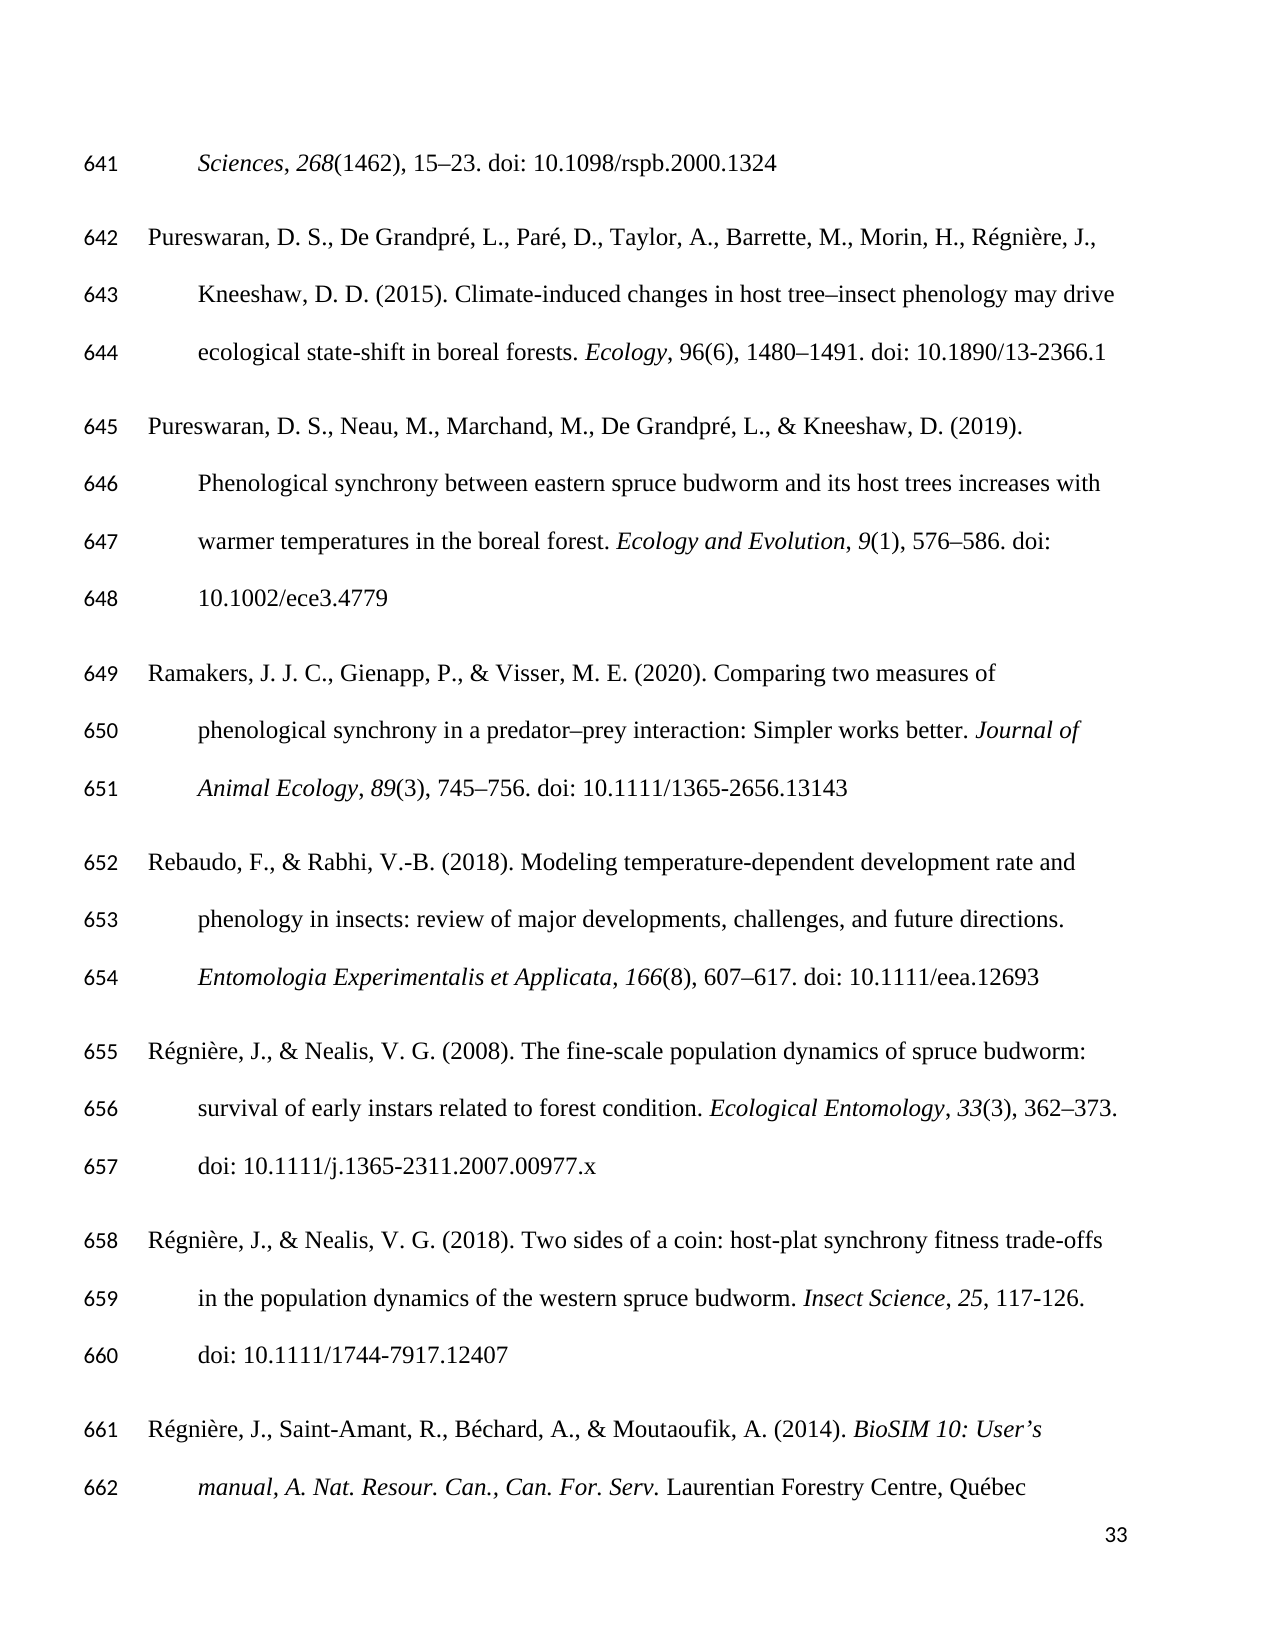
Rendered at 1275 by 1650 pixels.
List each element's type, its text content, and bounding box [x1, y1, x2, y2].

text Régnière, J., & Nealis, V. G. (2008). The fine-scale population dynamics of spruce budworm: survival of early instars related to forest condition. Ecological Entomology, 33(3), 362–373. doi: 10.1111/j.1365-2311.2007.00977.x [148, 1036, 1127, 1180]
text Pureswaran, D. S., De Grandpré, L., Paré, D., Taylor, A., Barrette, M., Morin, H., Régnière, J., Kneeshaw, D. D. (2015). Climate-induced changes in host tree–insect phenology may drive ecological state-shift in boreal forests. Ecology, 96(6), 1480–1491. doi: 10.1890/13-2366.1 [148, 222, 1127, 366]
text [148, 148, 1127, 176]
text Ramakers, J. J. C., Gienapp, P., & Visser, M. E. (2020). Comparing two measures of phenological synchrony in a predator–prey interaction: Simpler works better. Journal of Animal Ecology, 89(3), 745–756. doi: 10.1111/1365-2656.13143 [148, 658, 1127, 801]
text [148, 1414, 1127, 1501]
text Régnière, J., & Nealis, V. G. (2018). Two sides of a coin: host-plat synchrony fitness trade-offs in the population dynamics of the western spruce budworm. Insect Science, 25, 117-126. doi: 10.1111/1744-7917.12407 [148, 1225, 1127, 1369]
text Pureswaran, D. S., Neau, M., Marchand, M., De Grandpré, L., & Kneeshaw, D. (2019). Phenological synchrony between eastern spruce budworm and its host trees increases with warmer temperatures in the boreal forest. Ecology and Evolution, 9(1), 576–586. doi: 10.1002/ece3.4779 [148, 411, 1127, 612]
text Rebaudo, F., & Rabhi, V.-B. (2018). Modeling temperature-dependent development rate and phenology in insects: review of major developments, challenges, and future directions. Entomologia Experimentalis et Applicata, 166(8), 607–617. doi: 10.1111/eea.12693 [148, 847, 1127, 991]
